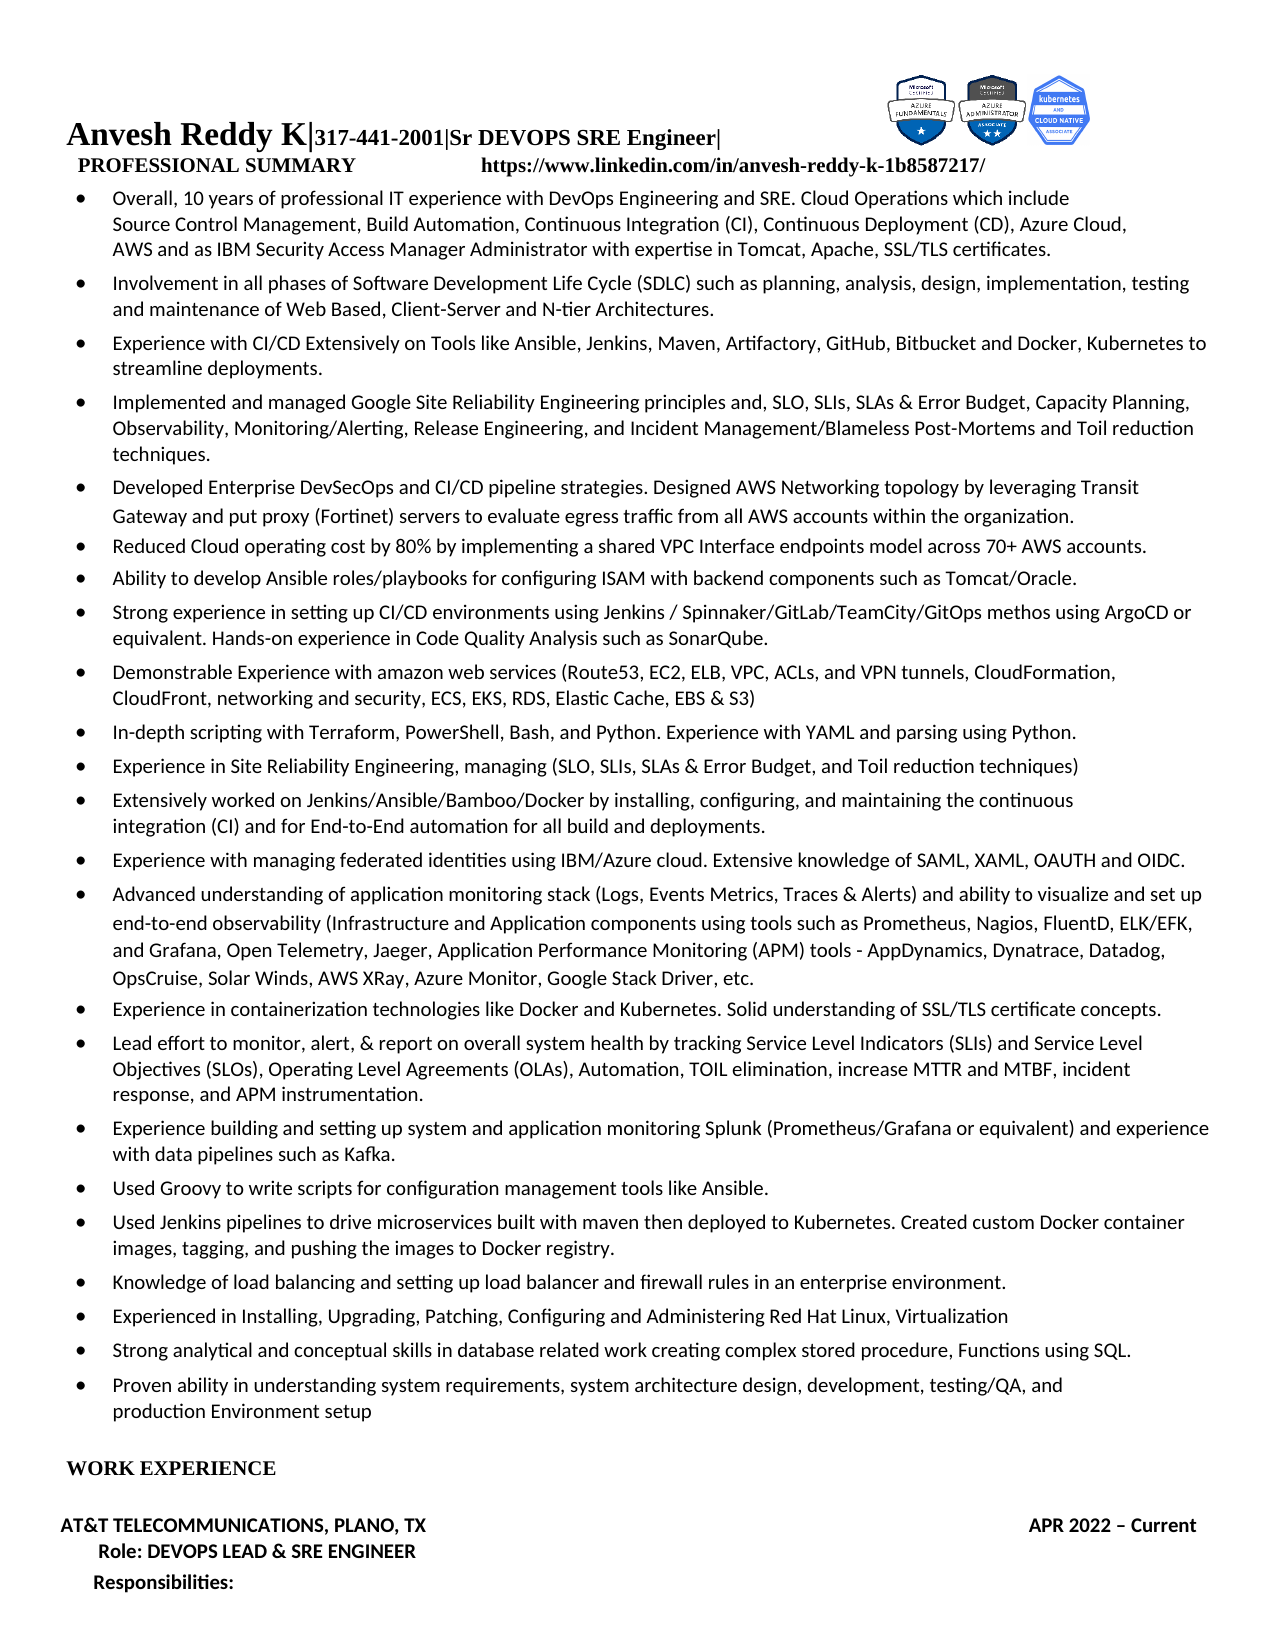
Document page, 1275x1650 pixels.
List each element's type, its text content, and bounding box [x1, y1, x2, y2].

list Strong analytical and conceptual skills in database related work creating complex stored procedure, Functions using SQL. [75, 1336, 1185, 1363]
list Experience building and setting up system and application monitoring Splunk (Prometheus/Grafana or equivalent) and experience with data pipelines such as Kafka. [75, 1113, 1214, 1167]
list Strong experience in setting up CI/CD environments using Jenkins / Spinnaker/GitLab/TeamCity/GitOps methos using ArgoCD or equivalent. Hands-on experience in Code Quality Analysis such as SonarQube. [75, 597, 1214, 651]
list Implemented and managed Google Site Reliability Engineering principles and, SLO, SLIs, SLAs & Error Budget, Capacity Planning, Observability, Monitoring/Alerting, Release Engineering, and Incident Management/Blameless Post-Mortems and Toil reduction techniques. [75, 387, 1214, 466]
subtitle Anvesh Reddy K|317-441-2001|Sr DEVOPS SRE Engineer| [60, 74, 1214, 152]
subtitle AT&T TELECOMMUNICATIONS, PLANO, TX APR 2022 – Current Role: DEVOPS LEAD & SRE ENGINEER [60, 1512, 1214, 1563]
list Overall, 10 years of professional IT experience with DevOps Engineering and SRE. Cloud Operations which include Source Control Management, Build Automation, Continuous Integration (CI), Continuous Deployment (CD), Azure Cloud, AWS and as IBM Security Access Manager Administrator with expertise in Tomcat, Apache, SSL/TLS certificates. [75, 183, 1131, 262]
list Proven ability in understanding system requirements, system architecture design, development, testing/QA, and production Environment setup [75, 1370, 1131, 1423]
list Involvement in all phases of Software Development Life Cycle (SDLC) such as planning, analysis, design, implementation, testing and maintenance of Web Based, Client-Server and N-tier Architectures. [75, 268, 1214, 321]
list Experience with managing federated identities using IBM/Azure cloud. Extensive knowledge of SAML, XAML, OAUTH and OIDC. [75, 845, 1214, 873]
list Extensively worked on Jenkins/Ansible/Bamboo/Docker by installing, configuring, and maintaining the continuous integration (CI) and for End-to-End automation for all build and deployments. [75, 785, 1131, 839]
list Used Jenkins pipelines to drive microservices built with maven then deployed to Kubernetes. Created custom Docker container images, tagging, and pushing the images to Docker registry. [75, 1207, 1214, 1261]
picture [885, 74, 1091, 146]
list Experienced in Installing, Upgrading, Patching, Configuring and Administering Red Hat Linux, Virtualization [75, 1301, 1214, 1329]
list Knowledge of load balancing and setting up load balancer and firewall rules in an enterprise environment. [75, 1267, 1214, 1295]
list Experience with CI/CD Extensively on Tools like Ansible, Jenkins, Maven, Artifactory, GitHub, Bitbucket and Docker, Kubernetes to streamline deployments. [75, 328, 1214, 381]
list Ability to develop Ansible roles/playbooks for configuring ISAM with backend components such as Tomcat/Oracle. [75, 563, 1214, 591]
subtitle PROFESSIONAL SUMMARY https://www.linkedin.com/in/anvesh-reddy-k-1b8587217/ [60, 152, 1214, 177]
list Experience in containerization technologies like Docker and Kubernetes. Solid understanding of SSL/TLS certificate concepts. [75, 994, 1214, 1022]
list Developed Enterprise DevSecOps and CI/CD pipeline strategies. Designed AWS Networking topology by leveraging Transit Gateway and put proxy (Fortinet) servers to evaluate egress traffic from all AWS accounts within the organization. [75, 472, 1212, 528]
list Reduced Cloud operating cost by 80% by implementing a shared VPC Interface endpoints model across 70+ AWS accounts. [75, 532, 1212, 560]
list Experience in Site Reliability Engineering, managing (SLO, SLIs, SLAs & Error Budget, and Toil reduction techniques) [75, 751, 1214, 779]
list Demonstrable Experience with amazon web services (Route53, EC2, ELB, VPC, ACLs, and VPN tunnels, CloudFormation, CloudFront, networking and security, ECS, EKS, RDS, Elastic Cache, EBS & S3) [75, 657, 1214, 711]
subtitle Responsibilities: [60, 1569, 1214, 1595]
subtitle WORK EXPERIENCE [60, 1456, 1214, 1506]
list Advanced understanding of application monitoring stack (Logs, Events Metrics, Traces & Alerts) and ability to visualize and set up end-to-end observability (Infrastructure and Application components using tools such as Prometheus, Nagios, FluentD, ELK/EFK, and Grafana, Open Telemetry, Jaeger, Application Performance Monitoring (APM) tools - AppDynamics, Dynatrace, Datadog, OpsCruise, Solar Winds, AWS XRay, Azure Monitor, Google Stack Driver, etc. [75, 879, 1212, 991]
list In-depth scripting with Terraform, PowerShell, Bash, and Python. Experience with YAML and parsing using Python. [75, 717, 1214, 745]
list Used Groovy to write scripts for configuration management tools like Ansible. [75, 1173, 1214, 1201]
list Lead effort to monitor, alert, & report on overall system health by tracking Service Level Indicators (SLIs) and Service Level Objectives (SLOs), Operating Level Agreements (OLAs), Automation, TOIL elimination, increase MTTR and MTBF, incident response, and APM instrumentation. [75, 1028, 1214, 1107]
